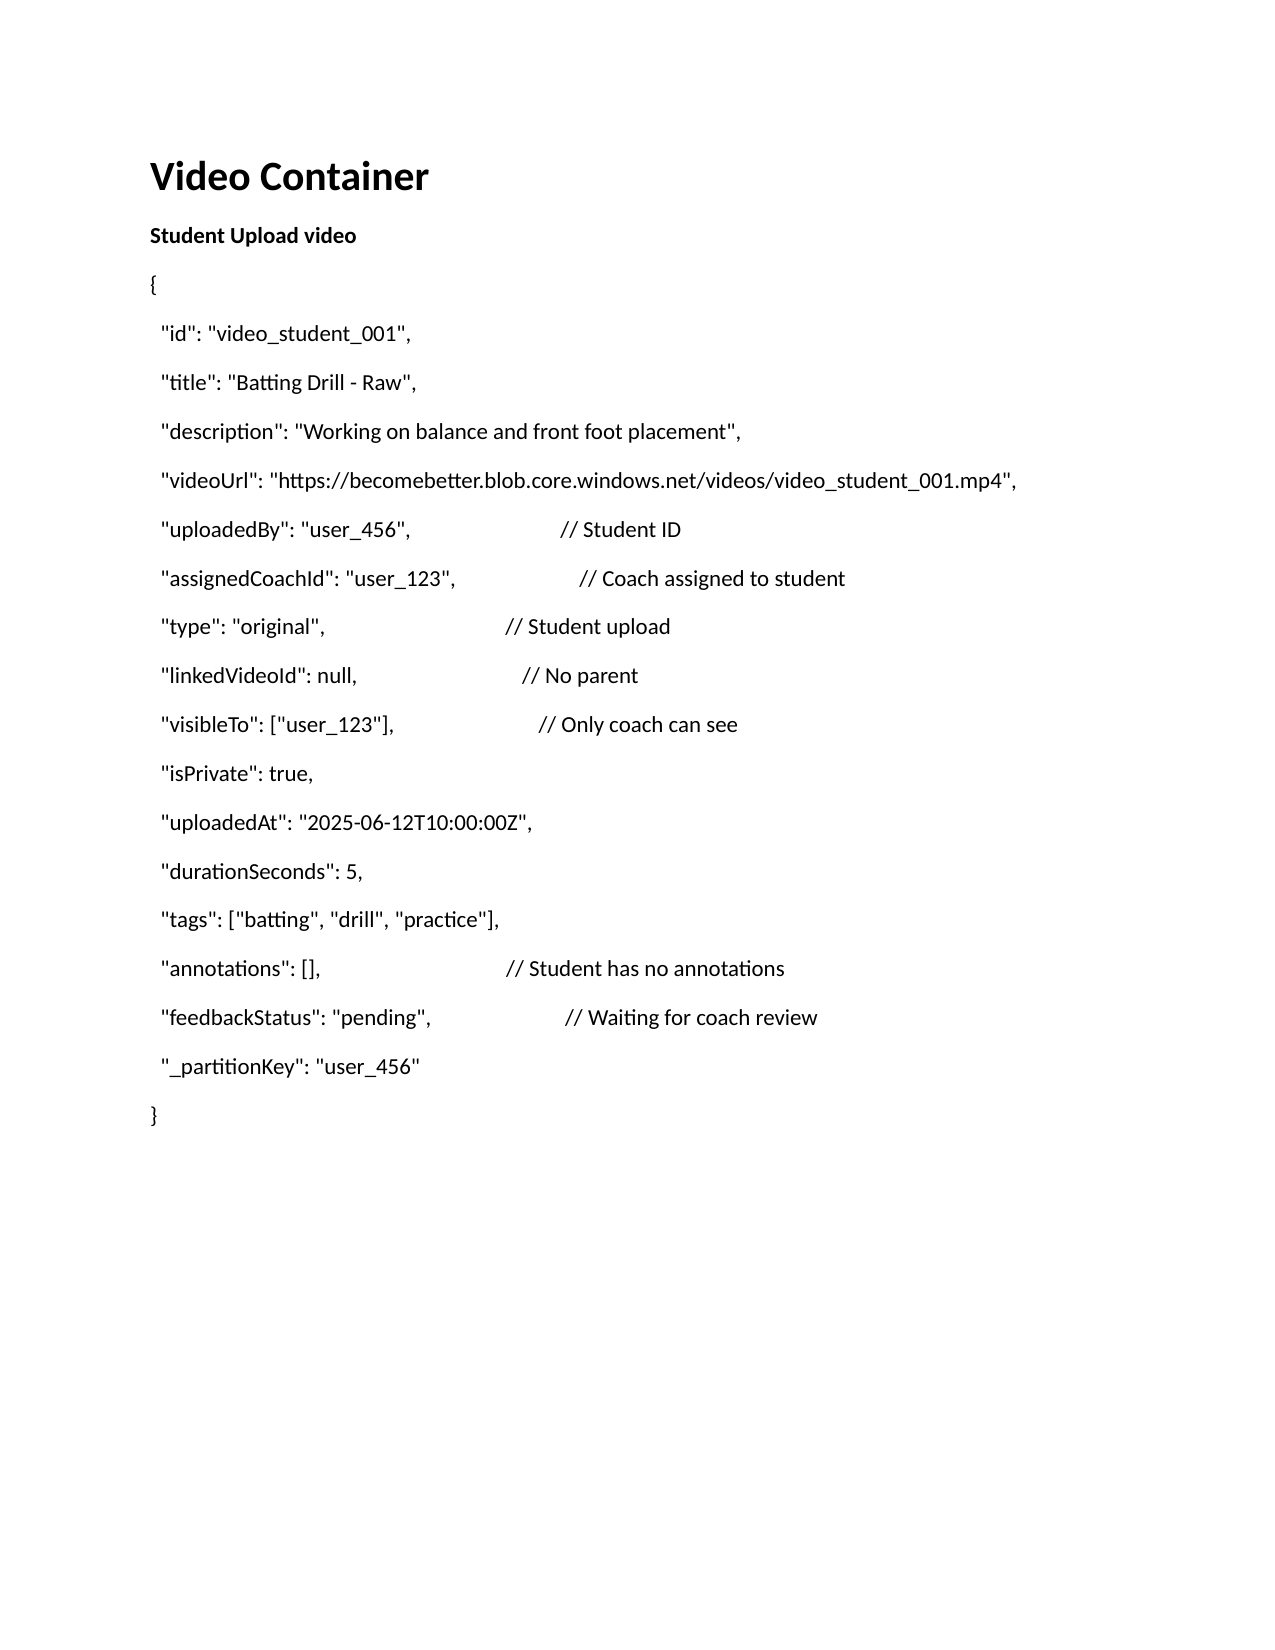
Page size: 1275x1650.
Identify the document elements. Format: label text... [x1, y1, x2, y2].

text "assignedCoachId": "user_123", // Coach assigned to student [150, 564, 1125, 592]
text "linkedVideoId": null, // No parent [150, 661, 1125, 689]
text "durationSeconds": 5, [150, 857, 1125, 885]
text "visibleTo": ["user_123"], // Only coach can see [150, 710, 1125, 738]
text "tags": ["batting", "drill", "practice"], [150, 906, 1125, 934]
text Student Upload video [150, 222, 1125, 250]
text { [150, 271, 1125, 298]
text Video Container [150, 150, 1125, 201]
text "videoUrl": "https://becomebetter.blob.core.windows.net/videos/video_student_001.mp4", [150, 466, 1125, 494]
text "annotations": [], // Student has no annotations [150, 954, 1125, 982]
text "isPrivate": true, [150, 759, 1125, 787]
text } [150, 1101, 1125, 1129]
text "uploadedBy": "user_456", // Student ID [150, 515, 1125, 543]
text "title": "Batting Drill - Raw", [150, 368, 1125, 396]
text "_partitionKey": "user_456" [150, 1052, 1125, 1080]
text "feedbackStatus": "pending", // Waiting for coach review [150, 1003, 1125, 1031]
text "id": "video_student_001", [150, 319, 1125, 347]
text "uploadedAt": "2025-06-12T10:00:00Z", [150, 808, 1125, 836]
text "description": "Working on balance and front foot placement", [150, 417, 1125, 445]
text "type": "original", // Student upload [150, 612, 1125, 641]
